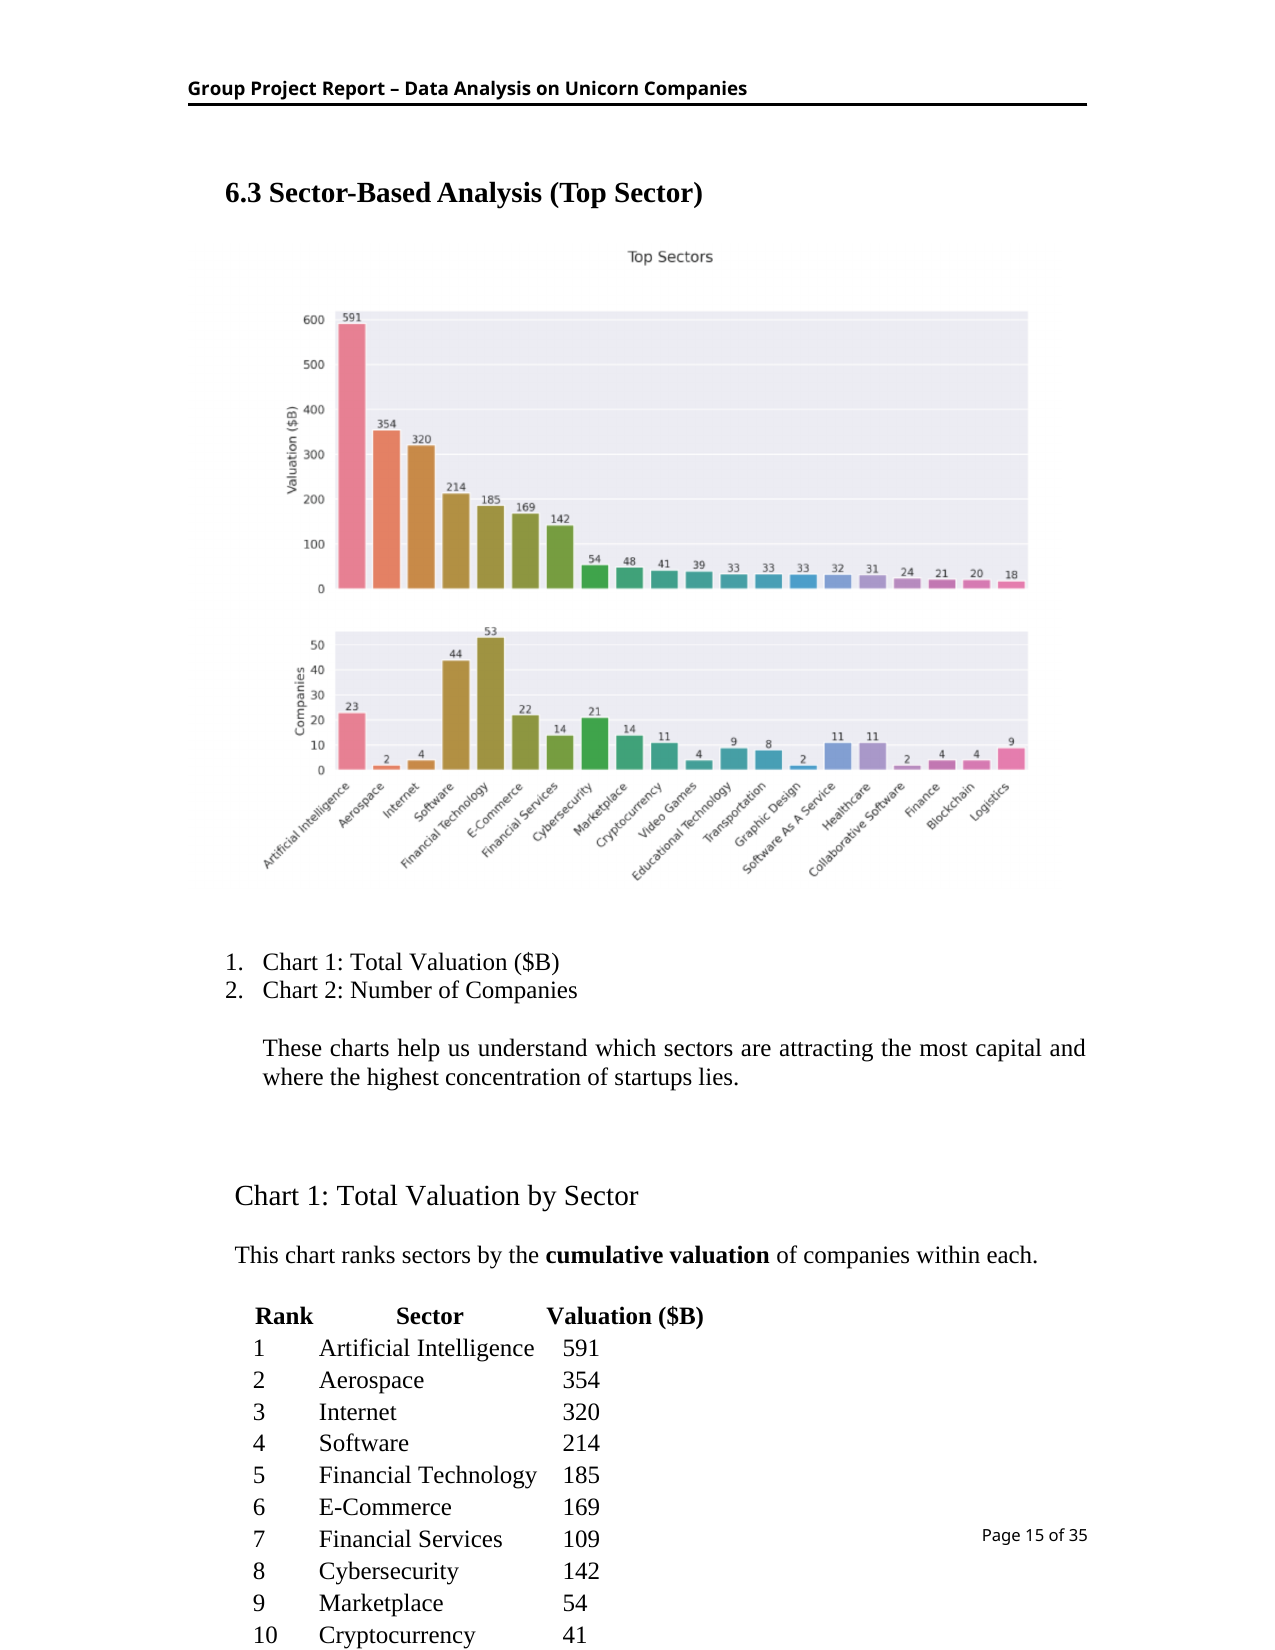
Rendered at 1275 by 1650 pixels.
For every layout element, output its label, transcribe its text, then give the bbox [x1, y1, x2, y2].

table_cell 320 [542, 1395, 708, 1427]
text Chart 1: Total Valuation by Sector [234, 1178, 1087, 1211]
table_cell 54 [542, 1586, 708, 1618]
table_cell Marketplace [317, 1586, 542, 1618]
table_cell 8 [251, 1554, 317, 1586]
table_cell 354 [542, 1363, 708, 1395]
table_cell 9 [251, 1586, 317, 1618]
list Chart 1: Total Valuation ($B) [225, 947, 1087, 975]
table_cell Financial Services [317, 1523, 542, 1554]
table_cell E-Commerce [317, 1491, 542, 1522]
table_cell 6 [251, 1491, 317, 1522]
table_cell 10 [251, 1618, 317, 1650]
table_header Sector [317, 1299, 542, 1331]
table_cell Cryptocurrency [317, 1618, 542, 1650]
table_cell 214 [542, 1427, 708, 1459]
text These charts help us understand which sectors are attracting the most capital and where the highest concentration of startups lies. [262, 1033, 1087, 1091]
table_cell Internet [317, 1395, 542, 1427]
table_cell 2 [251, 1363, 317, 1395]
picture [187, 243, 1063, 889]
table_cell Artificial Intelligence [317, 1331, 542, 1363]
table_header Valuation ($B) [542, 1299, 708, 1331]
table_cell 41 [542, 1618, 708, 1650]
table_cell Cybersecurity [317, 1554, 542, 1586]
table_cell 7 [251, 1523, 317, 1554]
subtitle 6.3 Sector-Based Analysis (Top Sector) [225, 175, 1087, 208]
table_cell 185 [542, 1459, 708, 1491]
table_cell 4 [251, 1427, 317, 1459]
table_header Rank [251, 1299, 317, 1331]
table_cell 1 [251, 1331, 317, 1363]
list Chart 2: Number of Companies [225, 975, 1087, 1004]
table_cell 3 [251, 1395, 317, 1427]
table_cell Software [317, 1427, 542, 1459]
table_cell Financial Technology [317, 1459, 542, 1491]
text This chart ranks sectors by the cumulative valuation of companies within each. [234, 1241, 1087, 1269]
table_cell 169 [542, 1491, 708, 1522]
table_cell 109 [542, 1523, 708, 1554]
table_cell Aerospace [317, 1363, 542, 1395]
table_cell 591 [542, 1331, 708, 1363]
table_cell 142 [542, 1554, 708, 1586]
table_cell 5 [251, 1459, 317, 1491]
